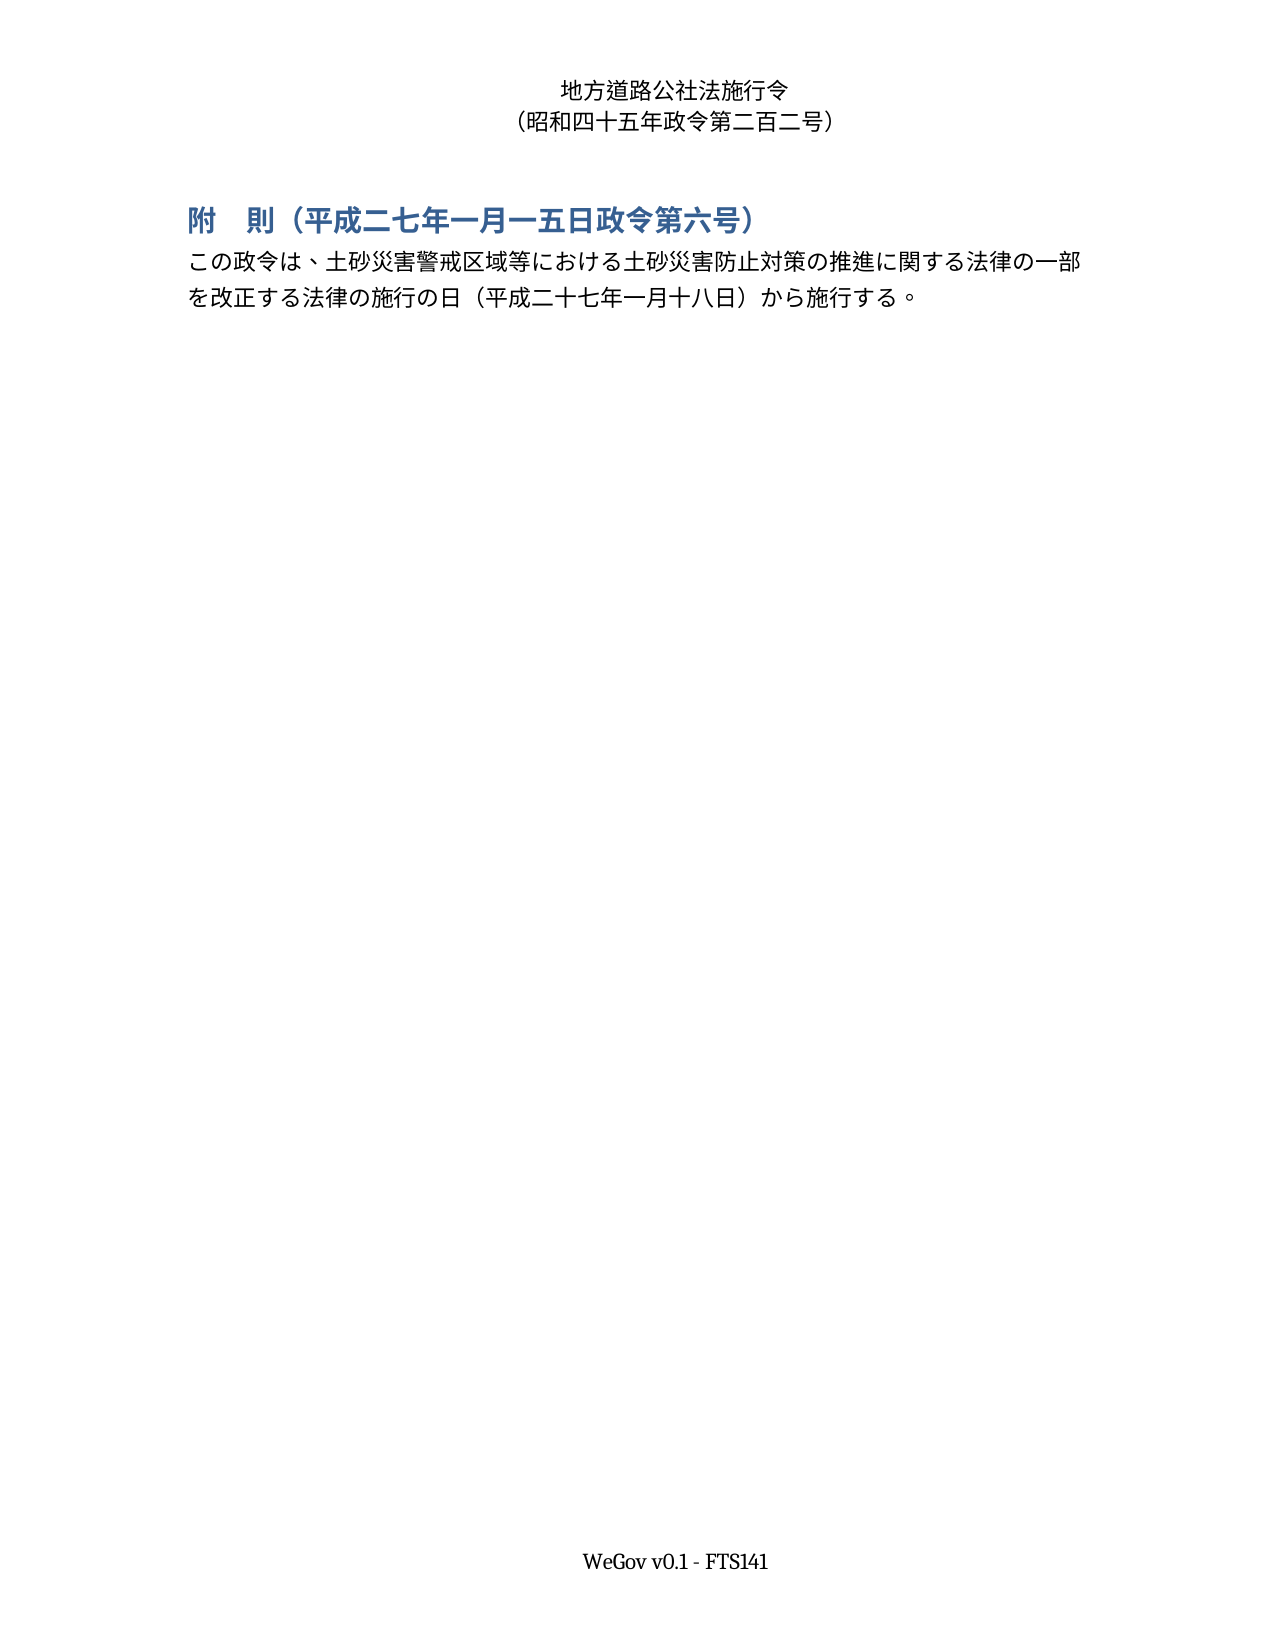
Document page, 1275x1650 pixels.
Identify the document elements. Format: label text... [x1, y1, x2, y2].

text この政令は、土砂災害警戒区域等における土砂災害防止対策の推進に関する法律の一部を改正する法律の施行の日（平成二十七年一月十八日）から施行する。 [187, 246, 1087, 313]
subtitle 附 則（平成二七年一月一五日政令第六号） [187, 200, 1087, 240]
